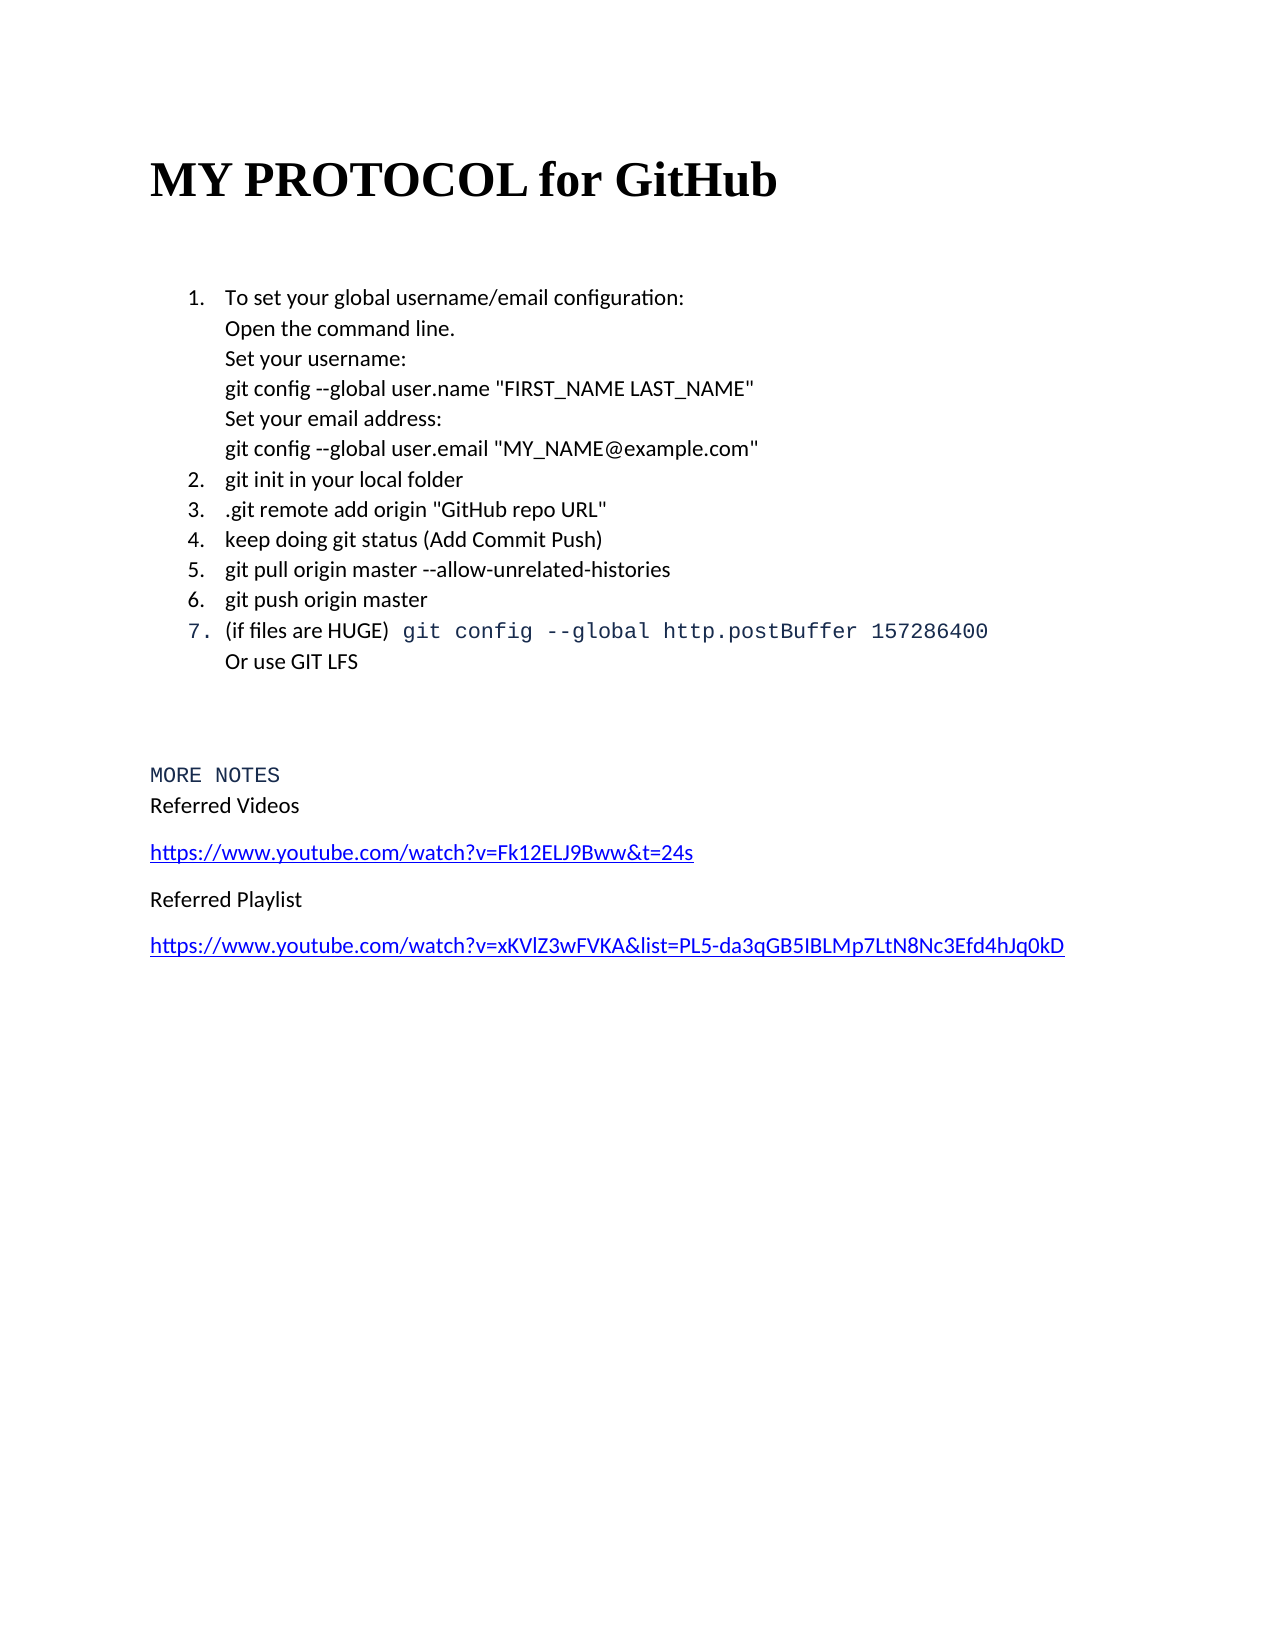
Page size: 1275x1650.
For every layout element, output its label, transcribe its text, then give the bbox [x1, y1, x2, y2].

text https://www.youtube.com/watch?v=xKVlZ3wFVKA&list=PL5-da3qGB5IBLMp7LtN8Nc3Efd4hJq0kD [150, 932, 1125, 960]
list Open the command line. [225, 314, 1125, 342]
list git config --global user.email "MY_NAME@example.com" [225, 434, 1125, 463]
list git push origin master [187, 586, 1125, 614]
list (if files are HUGE) git config --global http.postBuffer 157286400 [187, 616, 1125, 645]
list git pull origin master --allow-unrelated-histories [187, 555, 1125, 583]
subtitle MY PROTOCOL for GitHub [150, 150, 1125, 207]
list keep doing git status (Add Commit Push) [187, 525, 1125, 553]
list Set your username: [225, 344, 1125, 372]
list Or use GIT LFS [225, 647, 1125, 675]
list To set your global username/email configuration: [187, 283, 1125, 312]
text https://www.youtube.com/watch?v=Fk12ELJ9Bww&t=24s [150, 838, 1125, 866]
list git config --global user.name "FIRST_NAME LAST_NAME" [225, 374, 1125, 402]
text MORE NOTES Referred Videos [150, 764, 1125, 819]
list Set your email address: [225, 404, 1125, 432]
list .git remote add origin "GitHub repo URL" [187, 495, 1125, 523]
text Referred Playlist [150, 885, 1125, 913]
list git init in your local folder [187, 465, 1125, 493]
